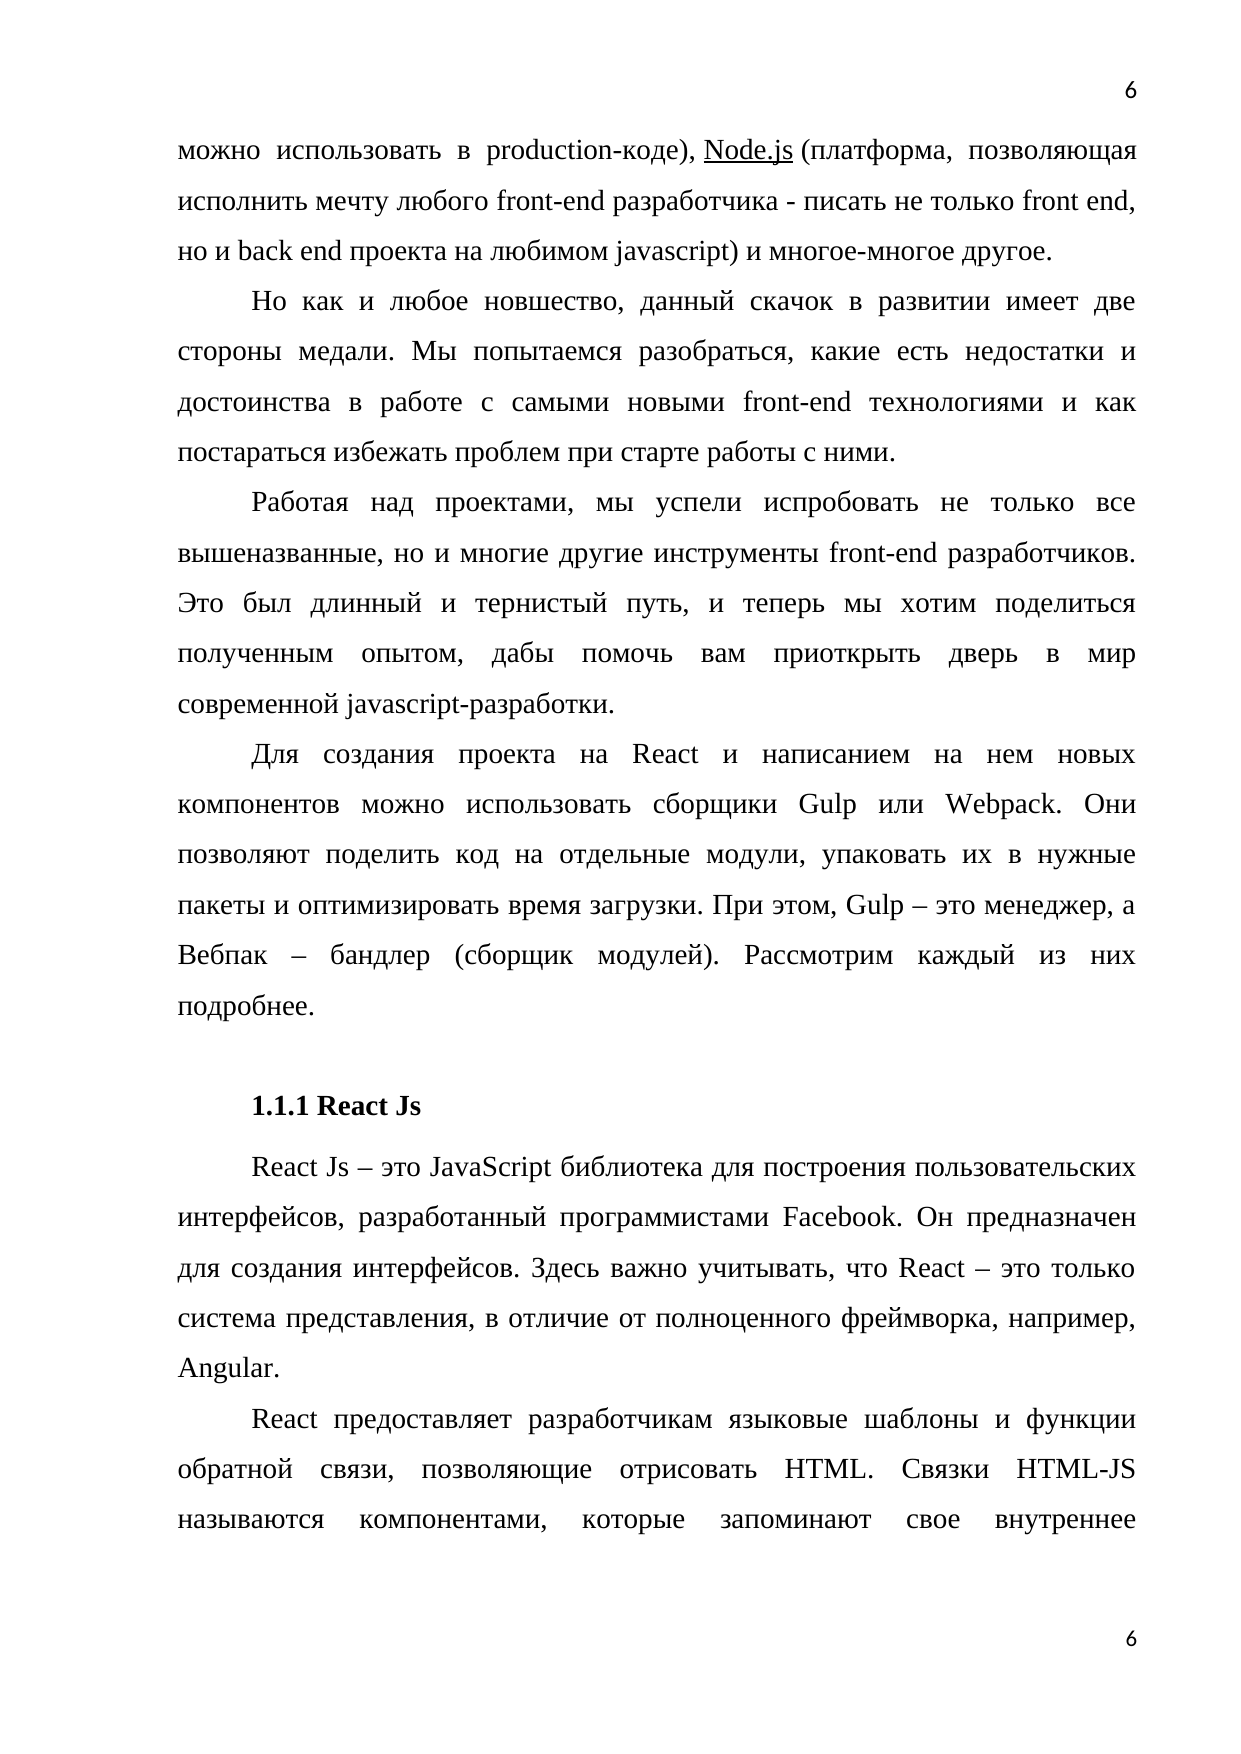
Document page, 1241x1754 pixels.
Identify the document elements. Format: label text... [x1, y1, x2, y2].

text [177, 132, 1137, 266]
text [177, 1401, 1137, 1535]
text Работая над проектами, мы успели испробовать не только все вышеназванные, но и многие другие инструменты front-end разработчиков. Это был длинный и тернистый путь, и теперь мы хотим поделиться полученным опытом, дабы помочь вам приоткрыть дверь в мир современной javascript-разработки. [177, 484, 1137, 719]
text Для создания проекта на React и написанием на нем новых компонентов можно использовать сборщики Gulp или Webpack. Они позволяют поделить код на отдельные модули, упаковать их в нужные пакеты и оптимизировать время загрузки. При этом, Gulp – это менеджер, а Вебпак – бандлер (сборщик модулей). Рассмотрим каждый из них подробнее. [177, 736, 1137, 1021]
text React Js – это JavaScript библиотека для построения пользовательских интерфейсов, разработанный программистами Facebook. Он предназначен для создания интерфейсов. Здесь важно учитывать, что React – это только система представления, в отличие от полноценного фреймворка, например, Angular. [177, 1149, 1137, 1384]
subtitle 1.1.1 React Js [177, 1088, 1137, 1121]
text Но как и любое новшество, данный скачок в развитии имеет две стороны медали. Мы попытаемся разобраться, какие есть недостатки и достоинства в работе с самыми новыми front-end технологиями и как постараться избежать проблем при старте работы с ними. [177, 283, 1137, 468]
